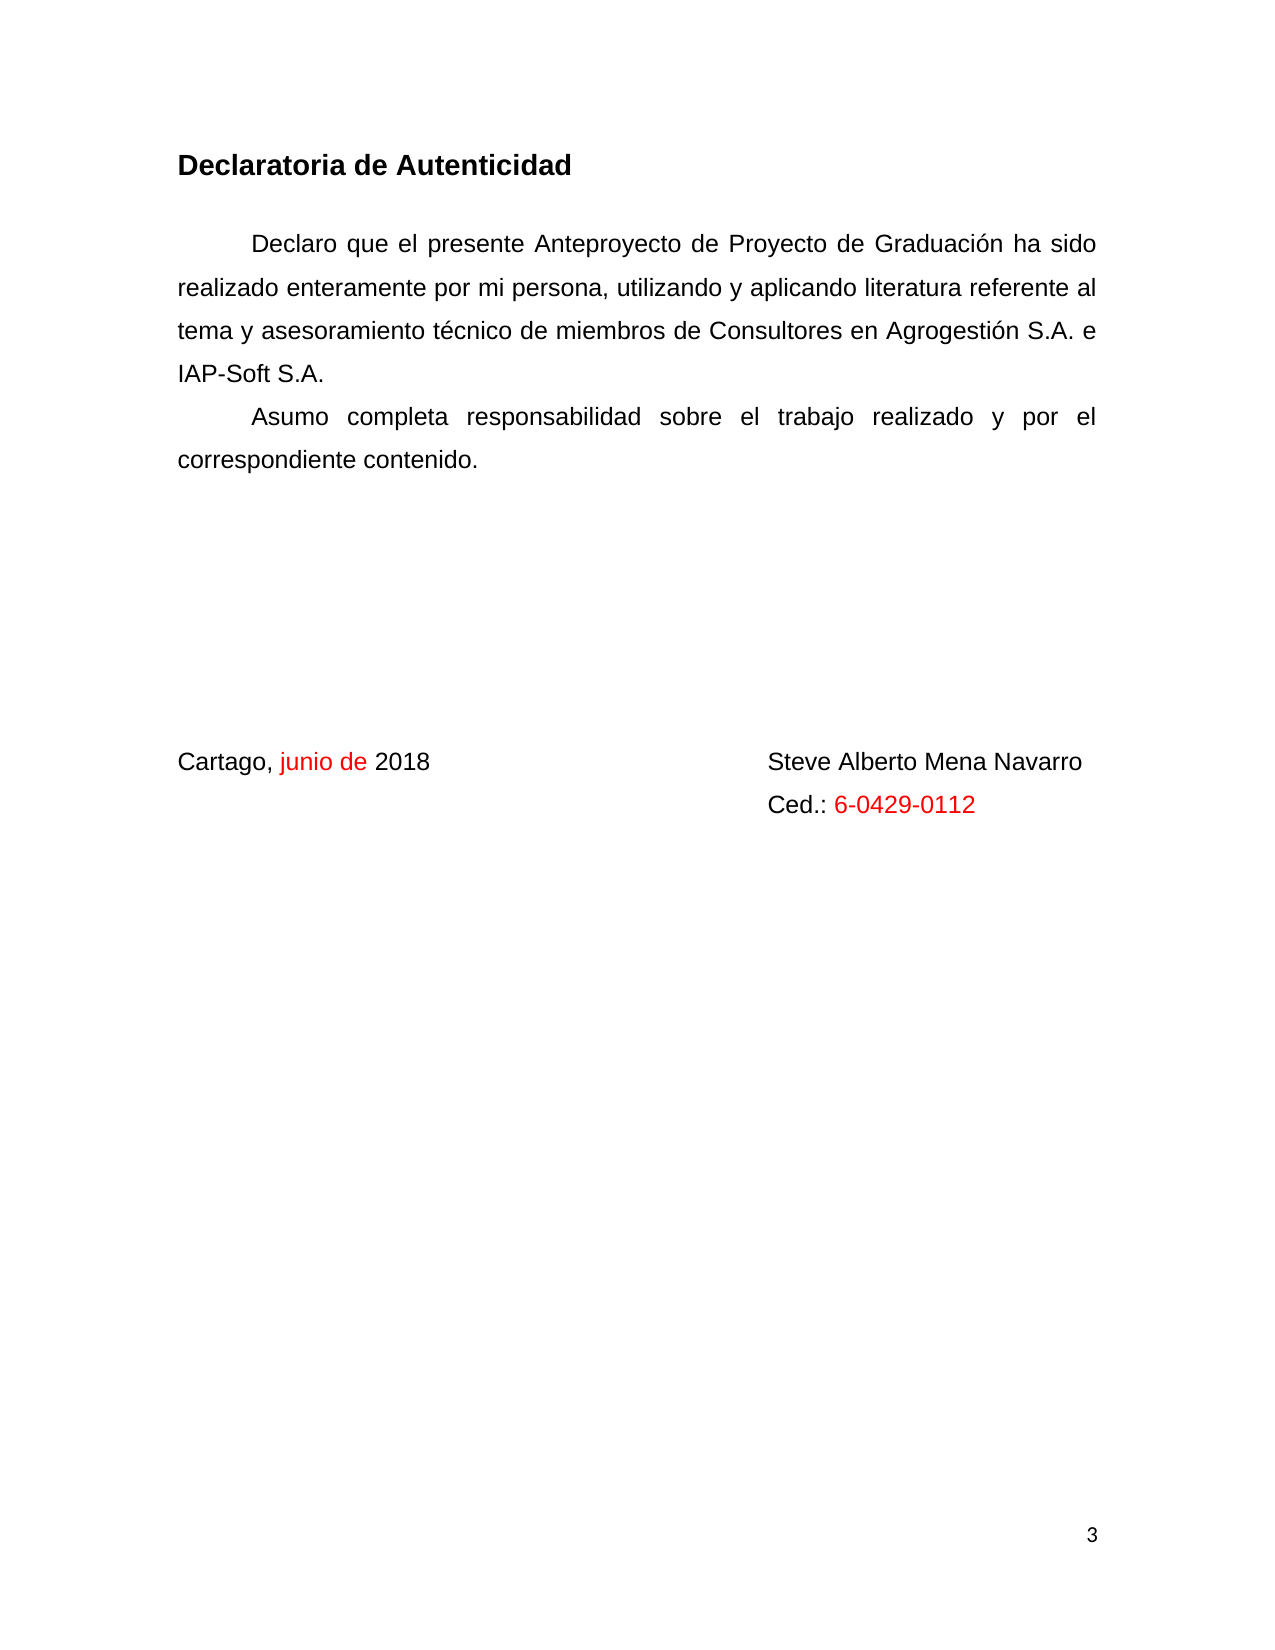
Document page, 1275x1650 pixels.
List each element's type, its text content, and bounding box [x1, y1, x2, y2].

text Declaro que el presente Anteproyecto de Proyecto de Graduación ha sido realizado enteramente por mi persona, utilizando y aplicando literatura referente al tema y asesoramiento técnico de miembros de Consultores en Agrogestión S.A. e IAP-Soft S.A. [177, 229, 1098, 387]
subtitle Declaratoria de Autenticidad [177, 148, 1098, 181]
text Asumo completa responsabilidad sobre el trabajo realizado y por el correspondiente contenido. [177, 402, 1098, 474]
text Cartago, junio de 2018 Steve Alberto Mena Navarro [177, 747, 1098, 776]
text Ced.: 6-0429-0112 [693, 790, 1098, 819]
